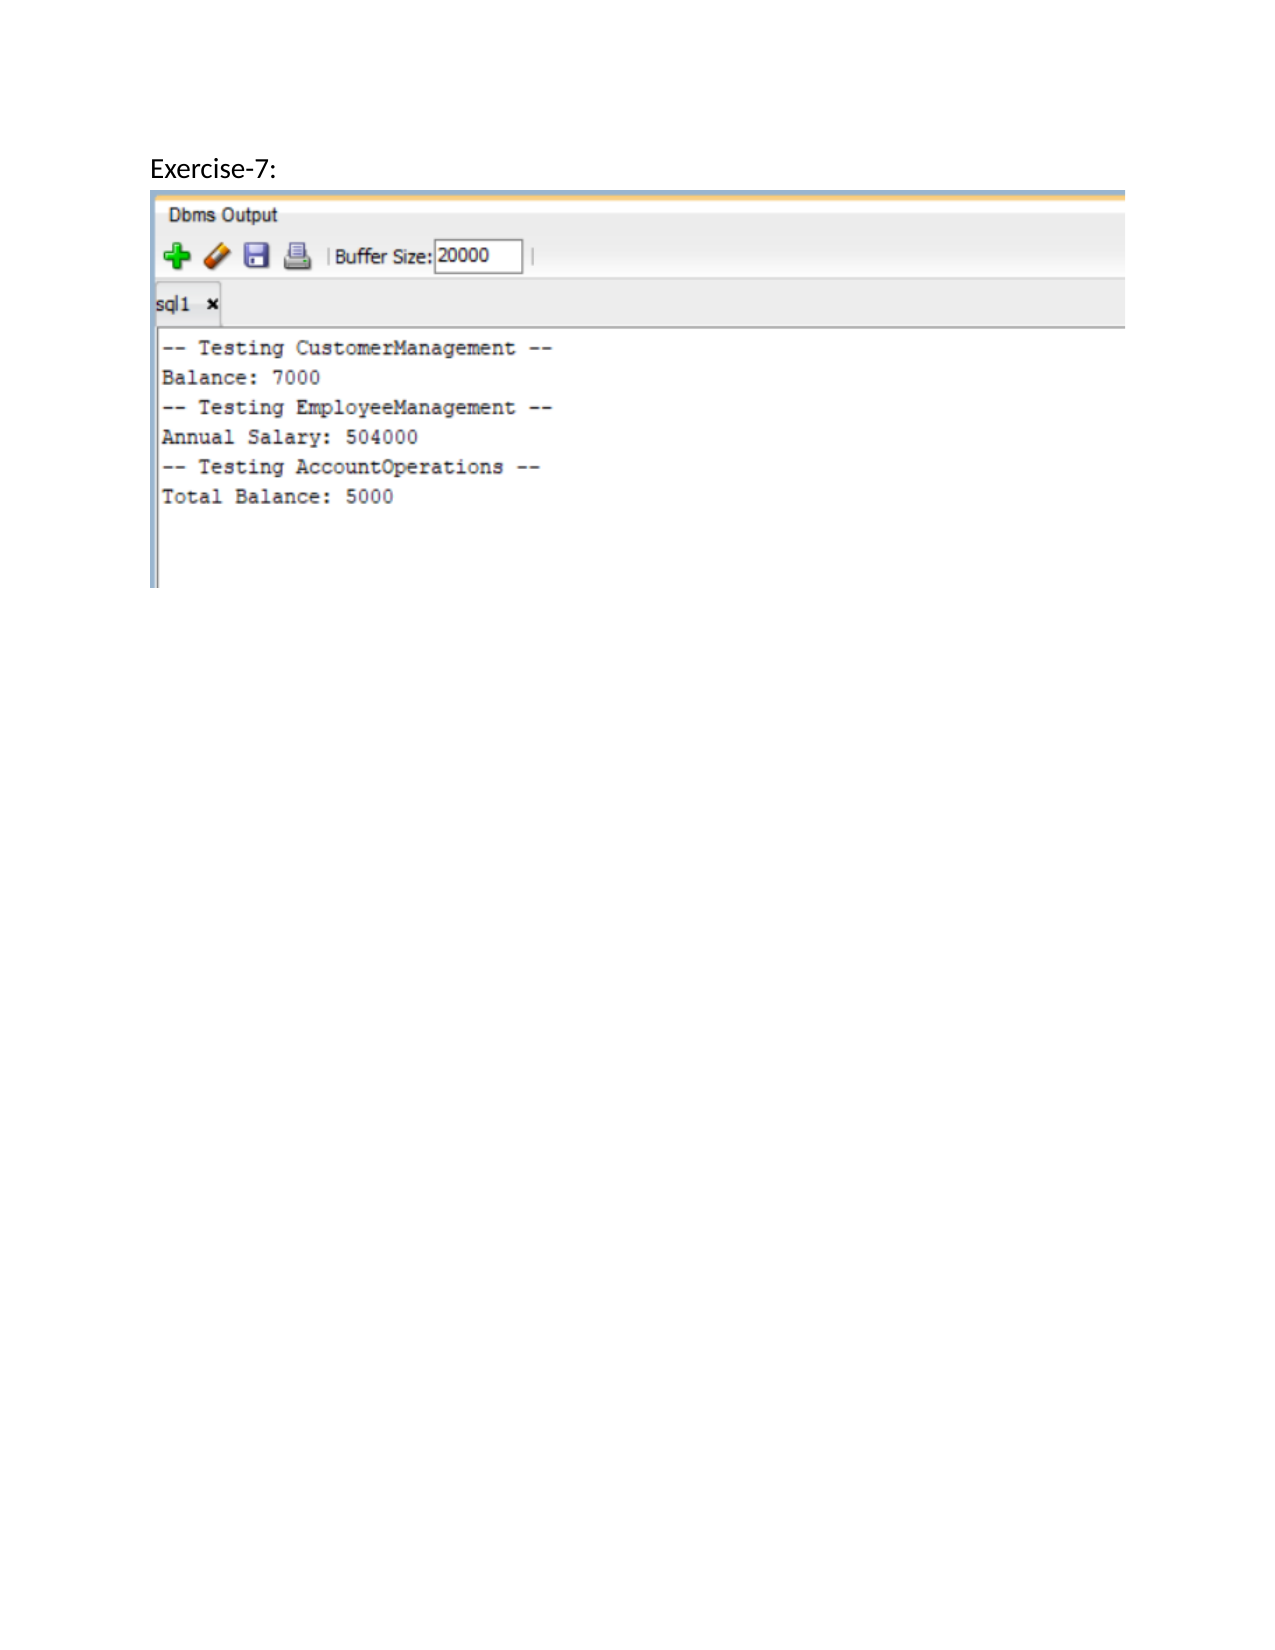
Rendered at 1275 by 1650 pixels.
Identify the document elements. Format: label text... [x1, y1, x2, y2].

text Exercise-7: [150, 150, 1125, 190]
picture [150, 190, 1125, 588]
